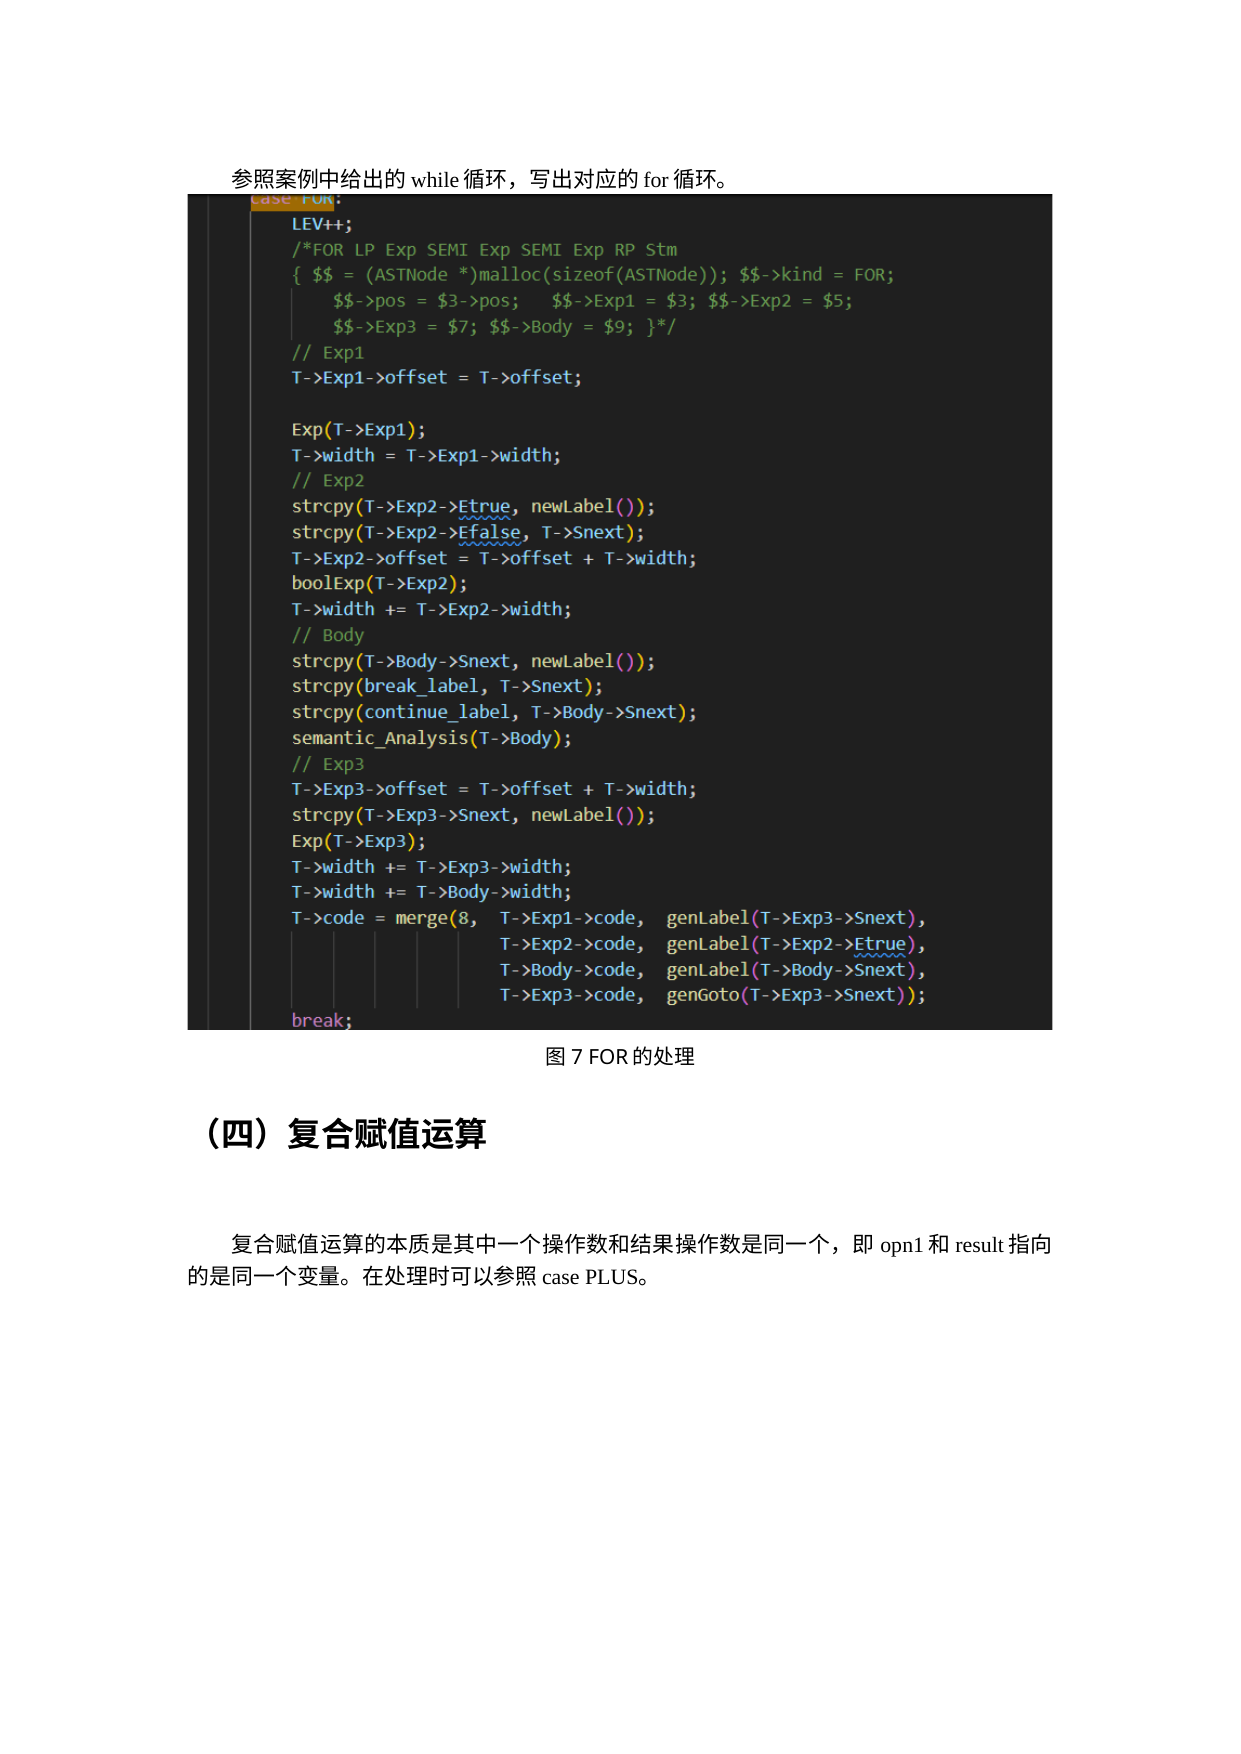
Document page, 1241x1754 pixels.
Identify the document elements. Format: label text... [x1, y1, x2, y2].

picture [187, 194, 1053, 1030]
text 参照案例中给出的while循环，写出对应的for循环。 [187, 162, 1053, 194]
text 复合赋值运算的本质是其中一个操作数和结果操作数是同一个，即opn1和result指向的是同一个变量。在处理时可以参照case PLUS。 [187, 1226, 1053, 1291]
text 图 7 FOR的处理 [187, 1039, 1053, 1072]
subtitle （四）复合赋值运算 [187, 1099, 1053, 1164]
